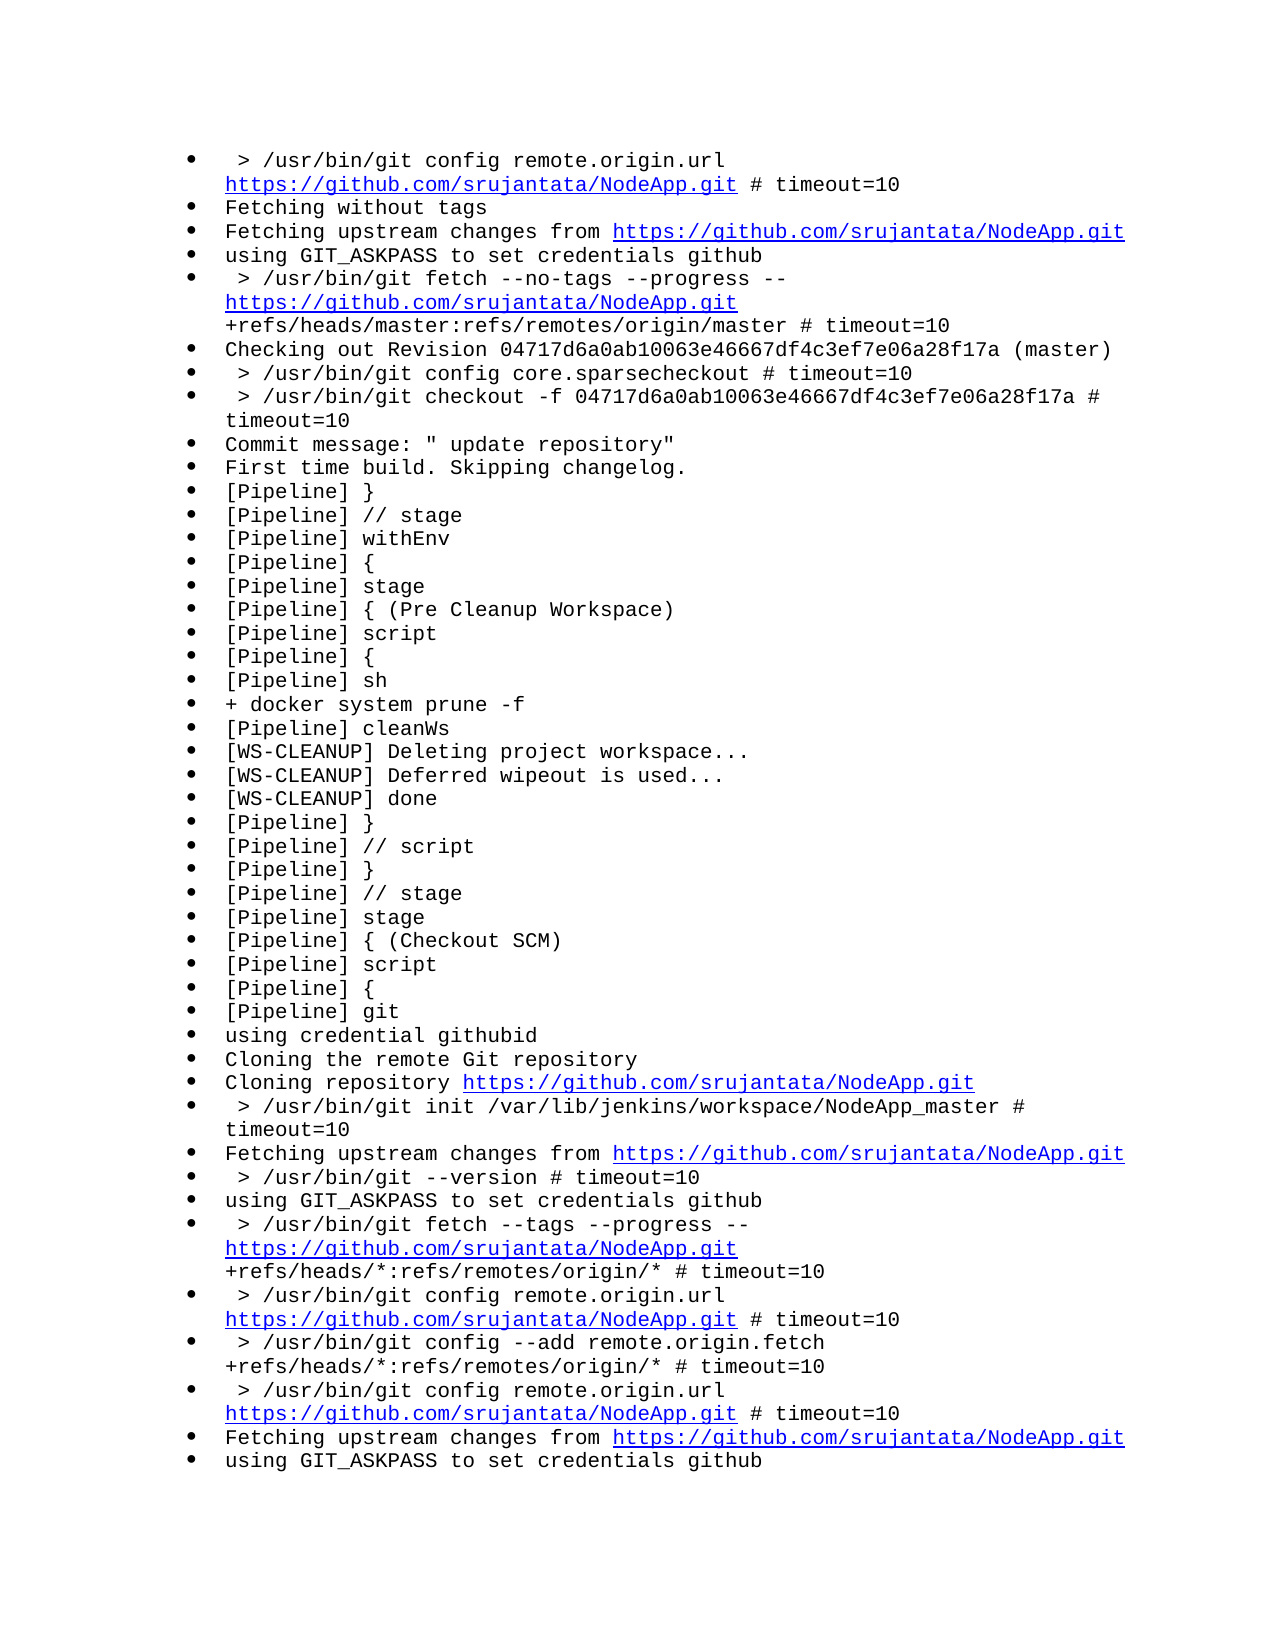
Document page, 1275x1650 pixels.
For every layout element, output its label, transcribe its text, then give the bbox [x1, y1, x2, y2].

list Fetching upstream changes from https://github.com/srujantata/NodeApp.git [187, 1427, 1125, 1451]
list > /usr/bin/git --version # timeout=10 [187, 1167, 1125, 1190]
list using credential githubid [187, 1025, 1125, 1048]
list [WS-CLEANUP] Deferred wipeout is used... [187, 765, 1125, 788]
list using GIT_ASKPASS to set credentials github [187, 244, 1125, 268]
list [Pipeline] } [187, 481, 1125, 505]
list [Pipeline] git [187, 1001, 1125, 1025]
list > /usr/bin/git init /var/lib/jenkins/workspace/NodeApp_master # timeout=10 [187, 1096, 1125, 1143]
list > /usr/bin/git fetch --tags --progress -- https://github.com/srujantata/NodeApp.git +refs/heads/*:refs/remotes/origin/* # timeout=10 [187, 1214, 1125, 1285]
list Commit message: " update repository" [187, 434, 1125, 457]
list [WS-CLEANUP] Deleting project workspace... [187, 741, 1125, 765]
list Checking out Revision 04717d6a0ab10063e46667df4c3ef7e06a28f17a (master) [187, 339, 1125, 363]
list [Pipeline] { [187, 647, 1125, 670]
list Cloning repository https://github.com/srujantata/NodeApp.git [187, 1072, 1125, 1096]
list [187, 150, 1125, 197]
list + docker system prune -f [187, 694, 1125, 717]
list [Pipeline] } [187, 859, 1125, 883]
list [Pipeline] sh [187, 670, 1125, 694]
list [Pipeline] { [187, 978, 1125, 1001]
list [WS-CLEANUP] done [187, 788, 1125, 812]
list [Pipeline] // stage [187, 505, 1125, 528]
list [Pipeline] stage [187, 576, 1125, 599]
list [Pipeline] script [187, 623, 1125, 647]
list Cloning the remote Git repository [187, 1048, 1125, 1072]
list using GIT_ASKPASS to set credentials github [187, 1190, 1125, 1214]
list [Pipeline] script [187, 954, 1125, 978]
list [Pipeline] { [187, 552, 1125, 576]
list [Pipeline] withEnv [187, 528, 1125, 552]
list [Pipeline] } [187, 812, 1125, 836]
list Fetching without tags [187, 197, 1125, 221]
list > /usr/bin/git config --add remote.origin.fetch +refs/heads/*:refs/remotes/origin/* # timeout=10 [187, 1332, 1125, 1379]
list First time build. Skipping changelog. [187, 457, 1125, 481]
list [Pipeline] // script [187, 836, 1125, 859]
list > /usr/bin/git config remote.origin.url https://github.com/srujantata/NodeApp.git # timeout=10 [187, 1379, 1125, 1427]
list [Pipeline] { (Checkout SCM) [187, 930, 1125, 954]
list > /usr/bin/git config core.sparsecheckout # timeout=10 [187, 363, 1125, 386]
list [Pipeline] stage [187, 907, 1125, 930]
list Fetching upstream changes from https://github.com/srujantata/NodeApp.git [187, 221, 1125, 244]
list > /usr/bin/git checkout -f 04717d6a0ab10063e46667df4c3ef7e06a28f17a # timeout=10 [187, 386, 1125, 434]
list [Pipeline] cleanWs [187, 717, 1125, 741]
list [Pipeline] { (Pre Cleanup Workspace) [187, 599, 1125, 623]
list > /usr/bin/git config remote.origin.url https://github.com/srujantata/NodeApp.git # timeout=10 [187, 1285, 1125, 1332]
list Fetching upstream changes from https://github.com/srujantata/NodeApp.git [187, 1143, 1125, 1167]
list using GIT_ASKPASS to set credentials github [187, 1451, 1125, 1474]
list [Pipeline] // stage [187, 883, 1125, 907]
list > /usr/bin/git fetch --no-tags --progress -- https://github.com/srujantata/NodeApp.git +refs/heads/master:refs/remotes/origin/master # timeout=10 [187, 268, 1125, 339]
